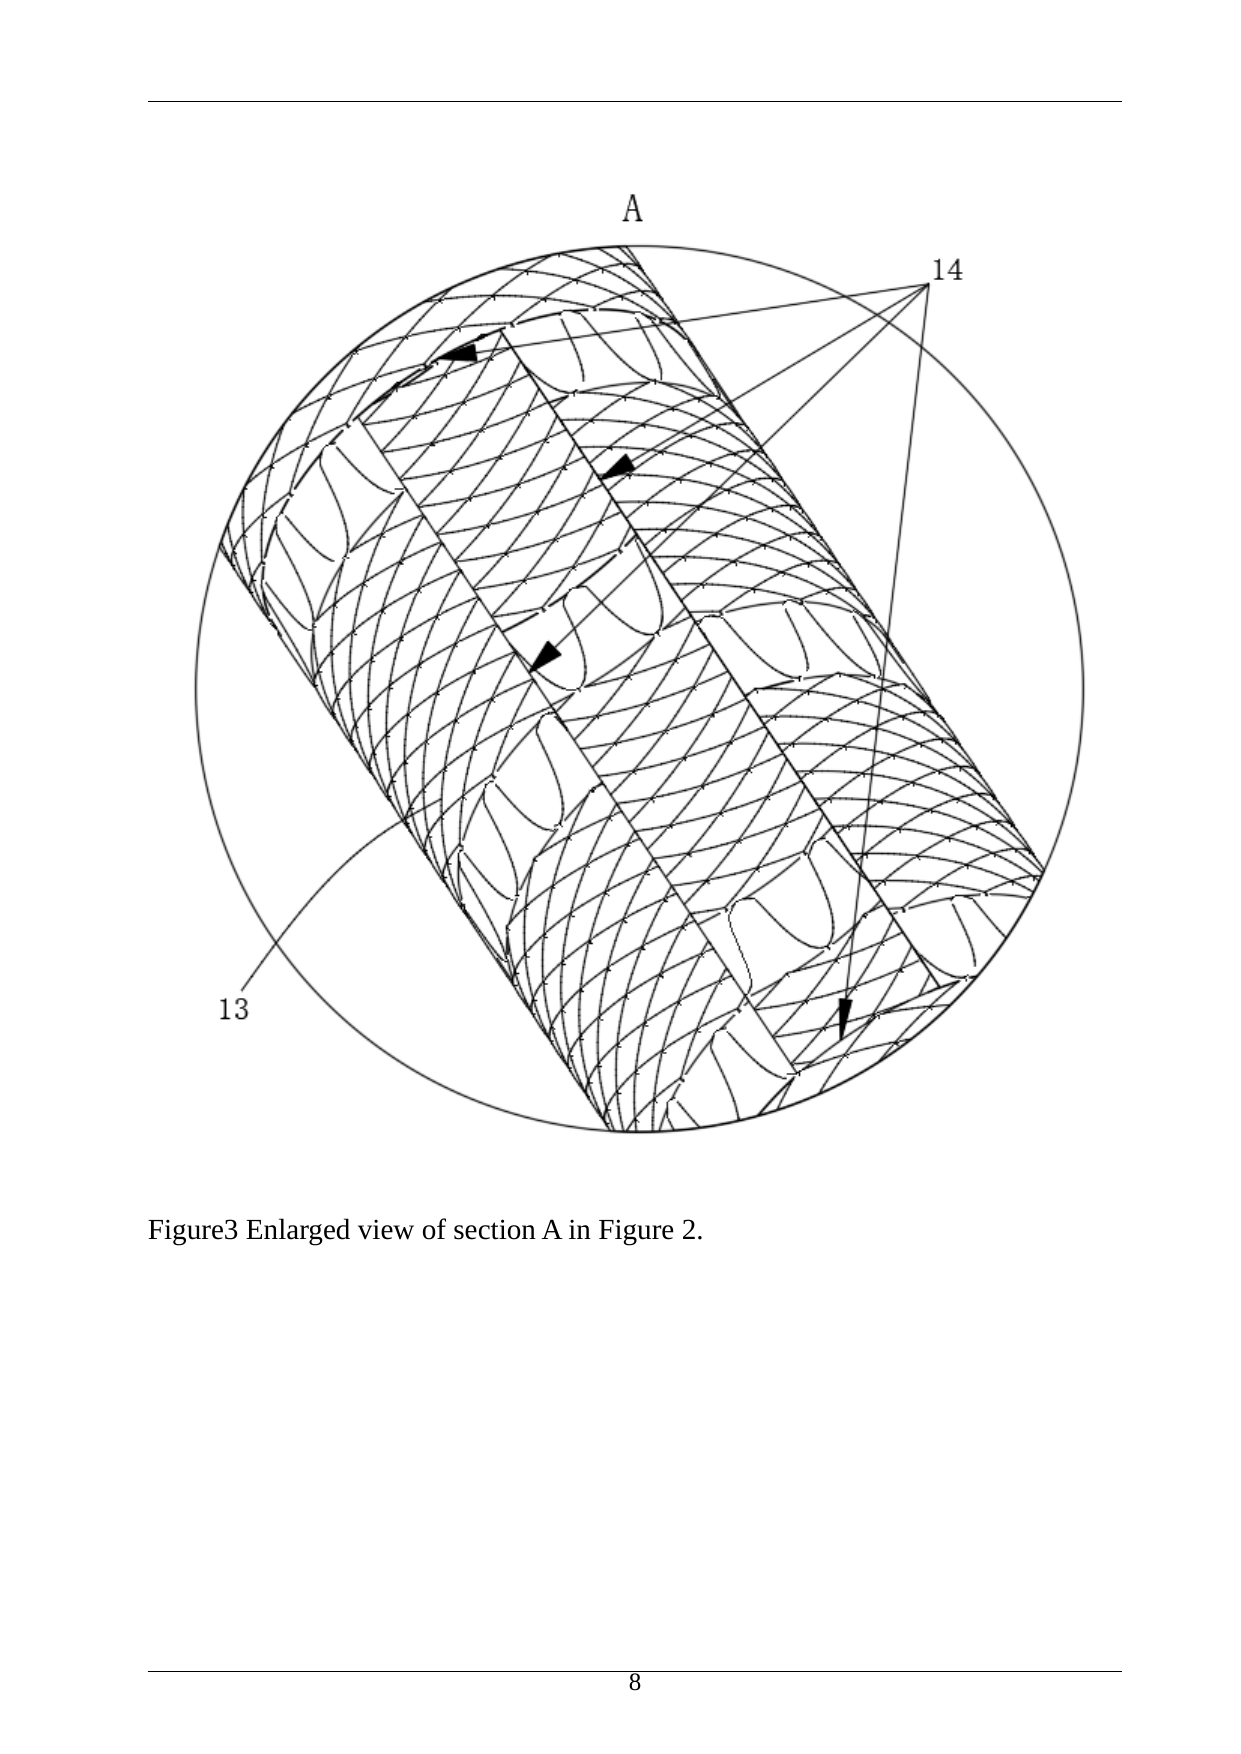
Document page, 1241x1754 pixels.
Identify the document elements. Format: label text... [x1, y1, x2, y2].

text Figure3 Enlarged view of section A in Figure 2. [148, 1177, 1122, 1249]
picture [147, 157, 1122, 1177]
